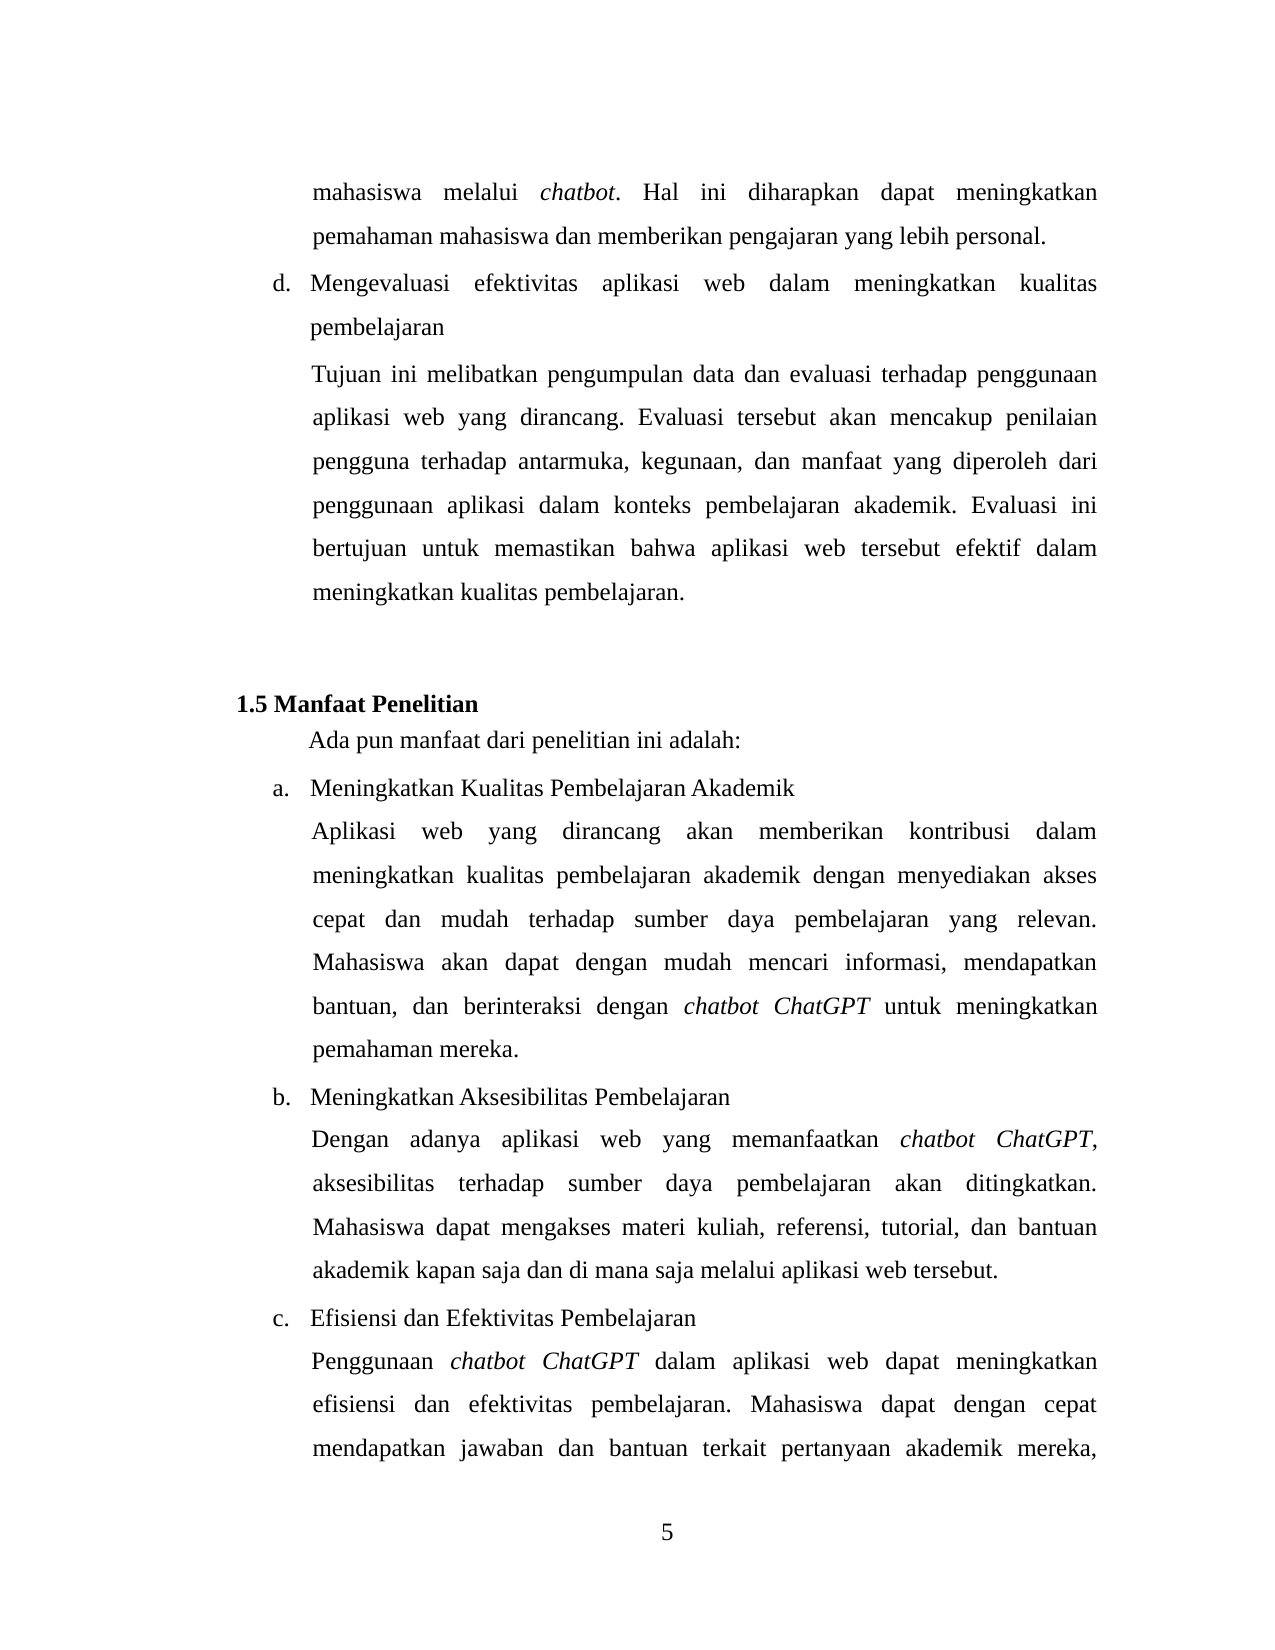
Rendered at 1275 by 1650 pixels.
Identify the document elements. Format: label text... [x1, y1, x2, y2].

text Aplikasi web yang dirancang akan memberikan kontribusi dalam meningkatkan kualitas pembelajaran akademik dengan menyediakan akses cepat dan mudah terhadap sumber daya pembelajaran yang relevan. Mahasiswa akan dapat dengan mudah mencari informasi, mendapatkan bantuan, dan berinteraksi dengan chatbot ChatGPT untuk meningkatkan pemahaman mereka. [311, 816, 1098, 1063]
subtitle 1.5 Manfaat Penelitian [236, 689, 1098, 718]
list Mengevaluasi efektivitas aplikasi web dalam meningkatkan kualitas pembelajaran [272, 268, 1098, 340]
list Meningkatkan Aksesibilitas Pembelajaran [272, 1082, 1098, 1111]
list Meningkatkan Kualitas Pembelajaran Akademik [272, 773, 1098, 802]
text Dengan adanya aplikasi web yang memanfaatkan chatbot ChatGPT, aksesibilitas terhadap sumber daya pembelajaran akan ditingkatkan. Mahasiswa dapat mengakses materi kuliah, referensi, tutorial, dan bantuan akademik kapan saja dan di mana saja melalui aplikasi web tersebut. [311, 1124, 1098, 1284]
list Efisiensi dan Efektivitas Pembelajaran [272, 1303, 1098, 1331]
text Tujuan ini melibatkan pengumpulan data dan evaluasi terhadap penggunaan aplikasi web yang dirancang. Evaluasi tersebut akan mencakup penilaian pengguna terhadap antarmuka, kegunaan, dan manfaat yang diperoleh dari penggunaan aplikasi dalam konteks pembelajaran akademik. Evaluasi ini bertujuan untuk memastikan bahwa aplikasi web tersebut efektif dalam meningkatkan kualitas pembelajaran. [311, 359, 1098, 606]
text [311, 177, 1098, 249]
text Ada pun manfaat dari penelitian ini adalah: [236, 725, 1098, 753]
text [311, 1346, 1098, 1462]
